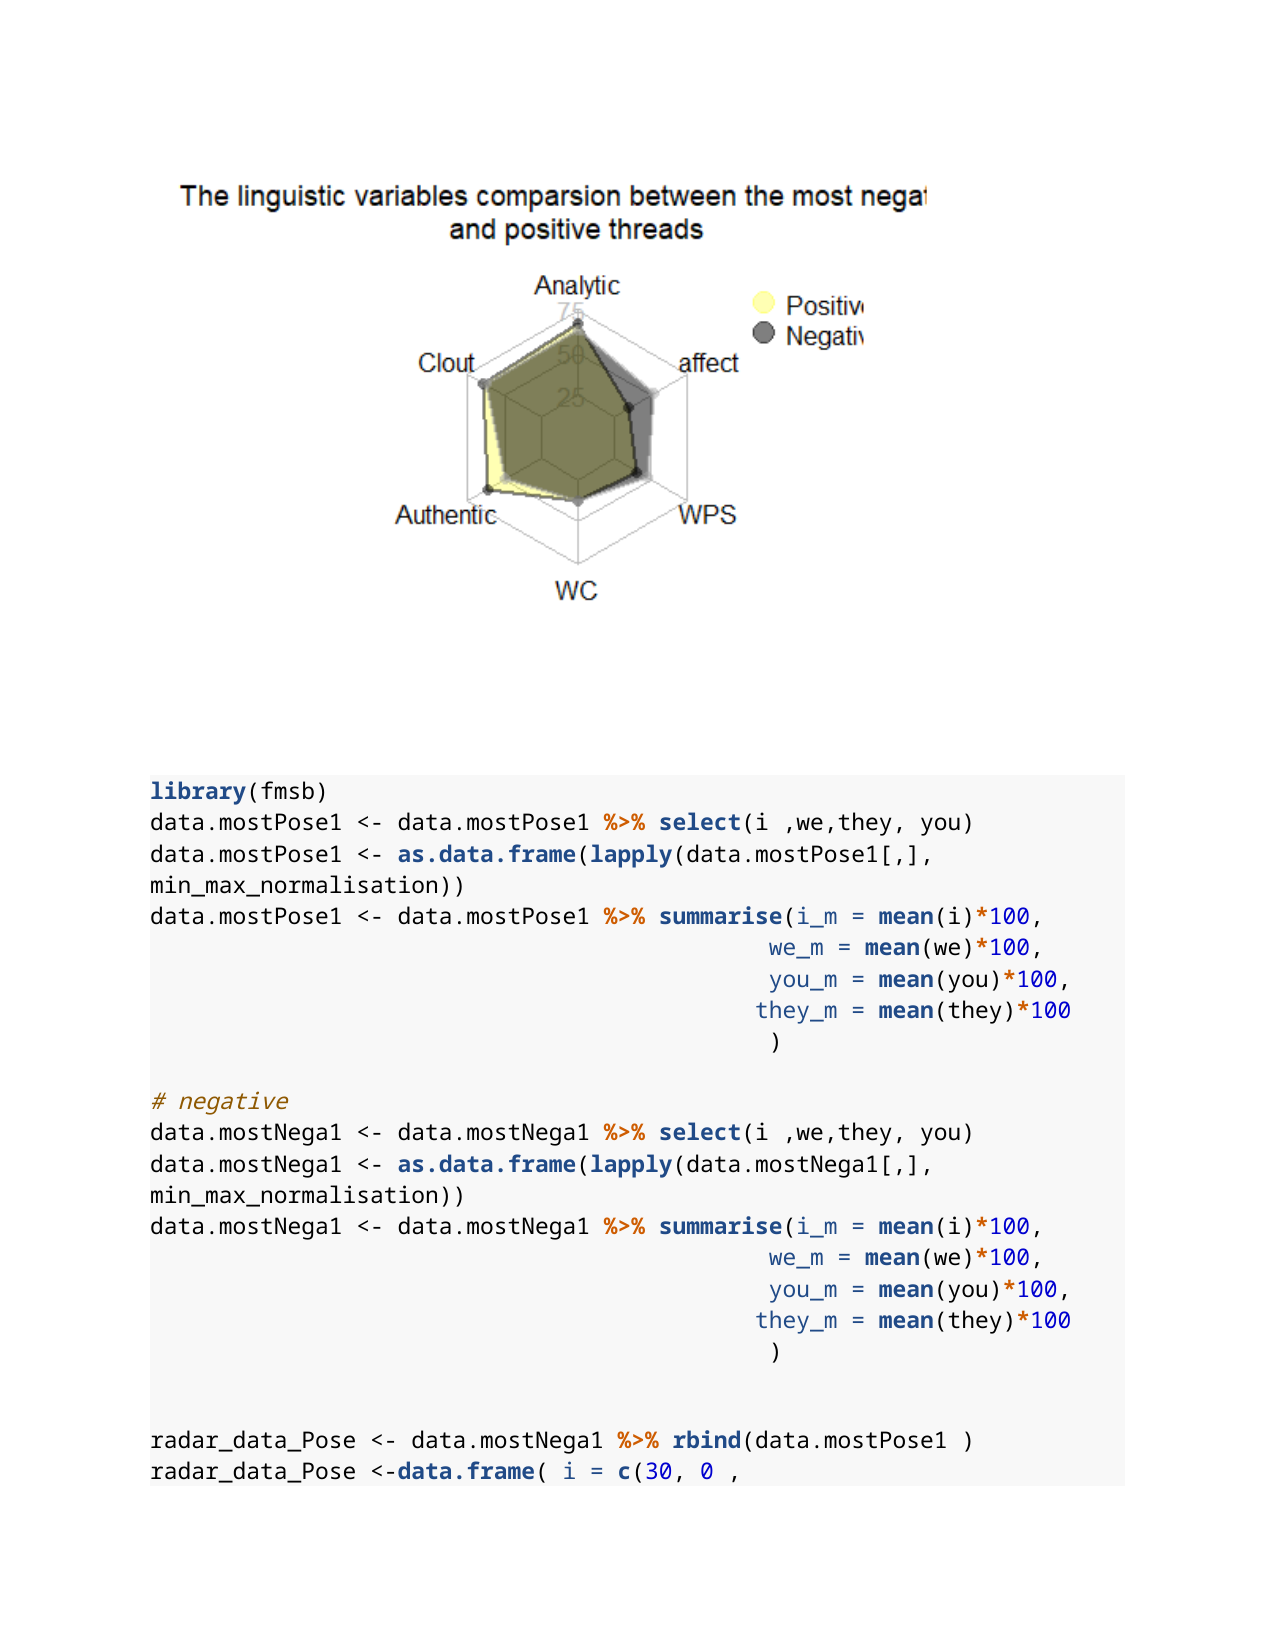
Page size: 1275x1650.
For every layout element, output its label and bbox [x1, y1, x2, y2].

text [150, 775, 1125, 1486]
picture [168, 150, 927, 757]
